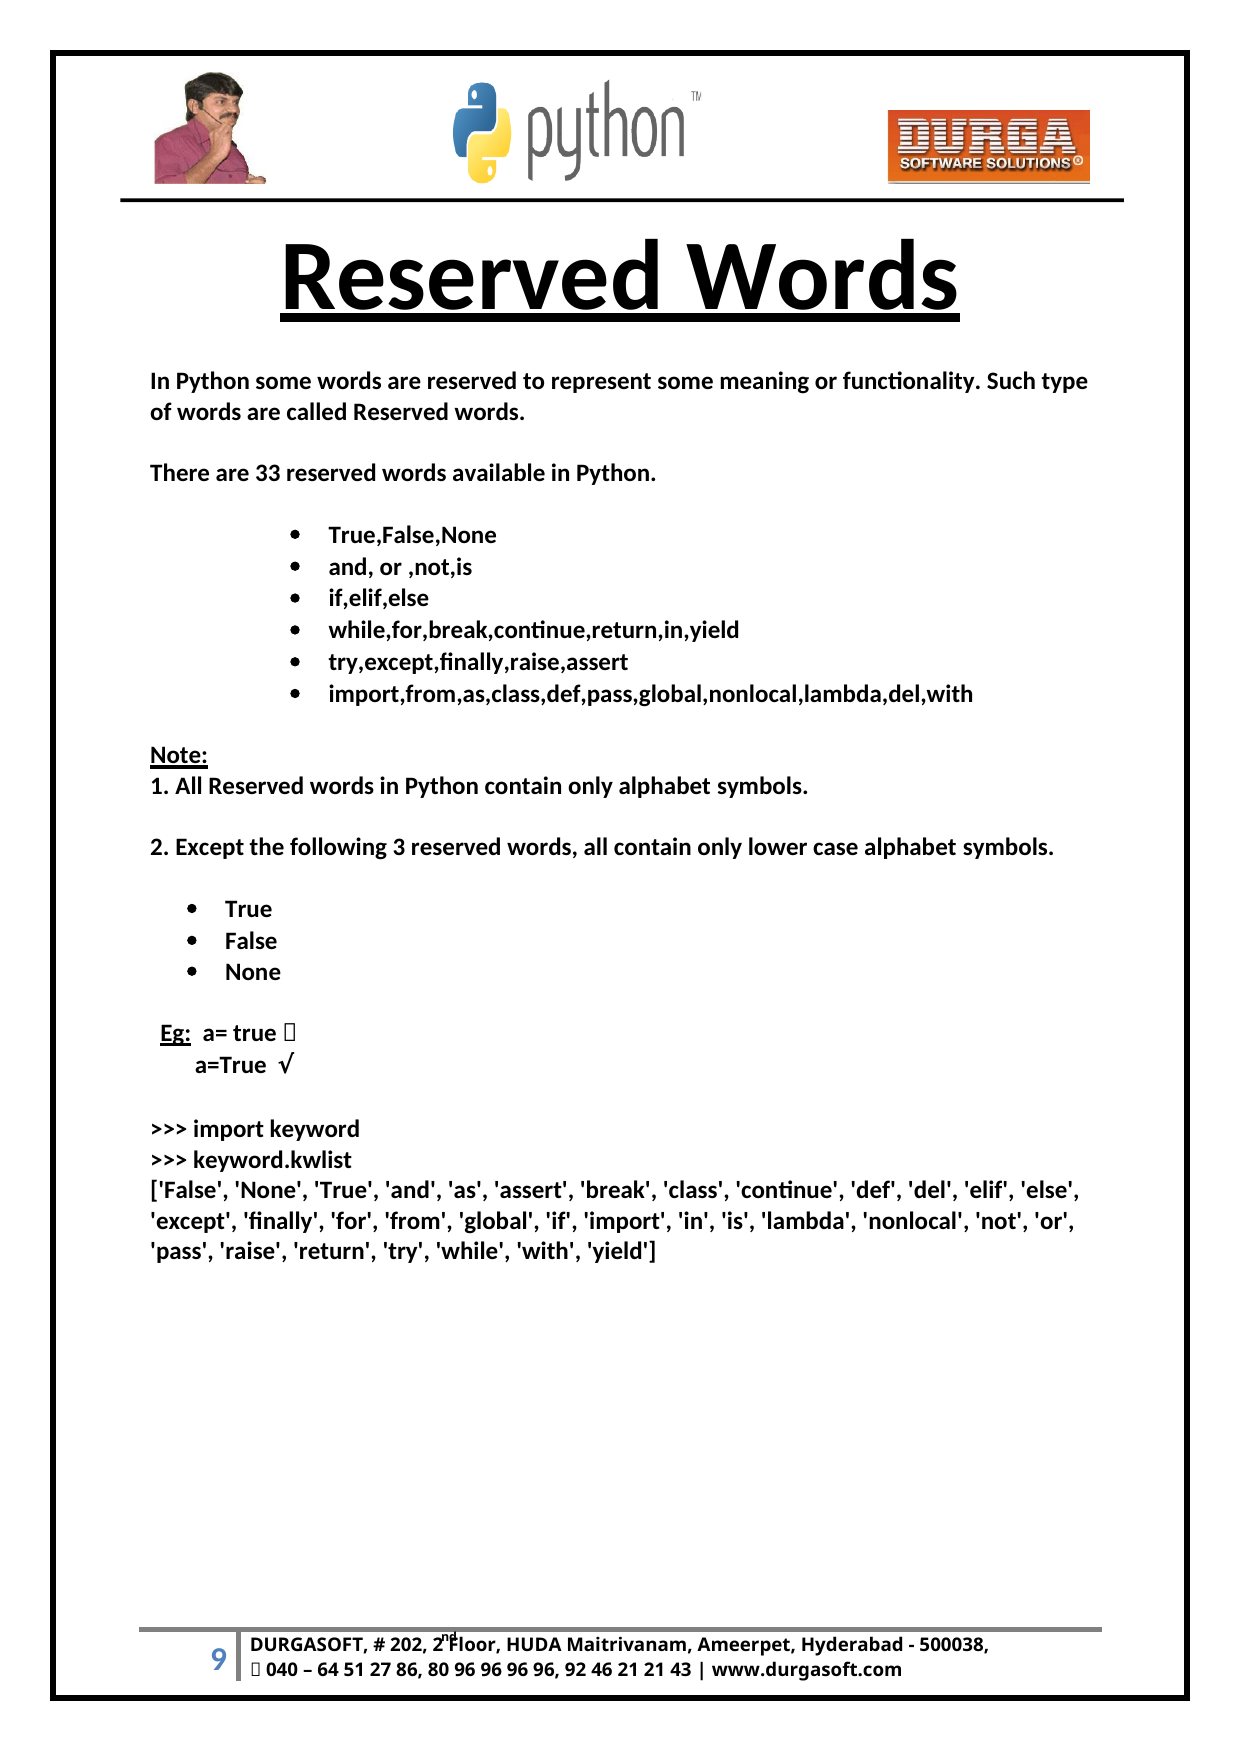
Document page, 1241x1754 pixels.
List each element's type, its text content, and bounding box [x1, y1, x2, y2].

picture [887, 110, 1090, 184]
picture [153, 72, 267, 184]
text Eg: a= true  [127, 1017, 297, 1047]
list False [187, 924, 1113, 955]
list True,False,None [291, 518, 1113, 549]
list None [187, 956, 1113, 986]
list and, or ,not,is [291, 549, 1113, 581]
picture [452, 79, 702, 184]
text a=True √ [127, 1047, 294, 1080]
text >>> keyword.kwlist [150, 1144, 1113, 1174]
list import,from,as,class,def,pass,global,nonlocal,lambda,del,with [291, 677, 1113, 709]
text Reserved Words [150, 212, 1090, 334]
text In Python some words are reserved to represent some meaning or functionality. Such type of words are called Reserved words. [150, 365, 1091, 426]
text Note: [150, 739, 1113, 770]
list while,for,break,continue,return,in,yield [291, 613, 1113, 645]
list Except the following 3 reserved words, all contain only lower case alphabet symbols. [150, 831, 1113, 861]
list All Reserved words in Python contain only alphabet symbols. [150, 770, 1113, 800]
text ['False', 'None', 'True', 'and', 'as', 'assert', 'break', 'class', 'continue', 'def', 'del', 'elif', 'else', [150, 1174, 1113, 1205]
text >>> import keyword [150, 1113, 1113, 1144]
text There are 33 reserved words available in Python. [150, 457, 1113, 487]
list True [187, 892, 1113, 924]
text 'except', 'finally', 'for', 'from', 'global', 'if', 'import', 'in', 'is', 'lambda', 'nonlocal', 'not', 'or', 'pass', 'raise', 'return', 'try', 'while', 'with', 'yield'] [150, 1205, 1113, 1266]
list try,except,finally,raise,assert [291, 645, 1113, 677]
list if,elif,else [291, 581, 1113, 613]
